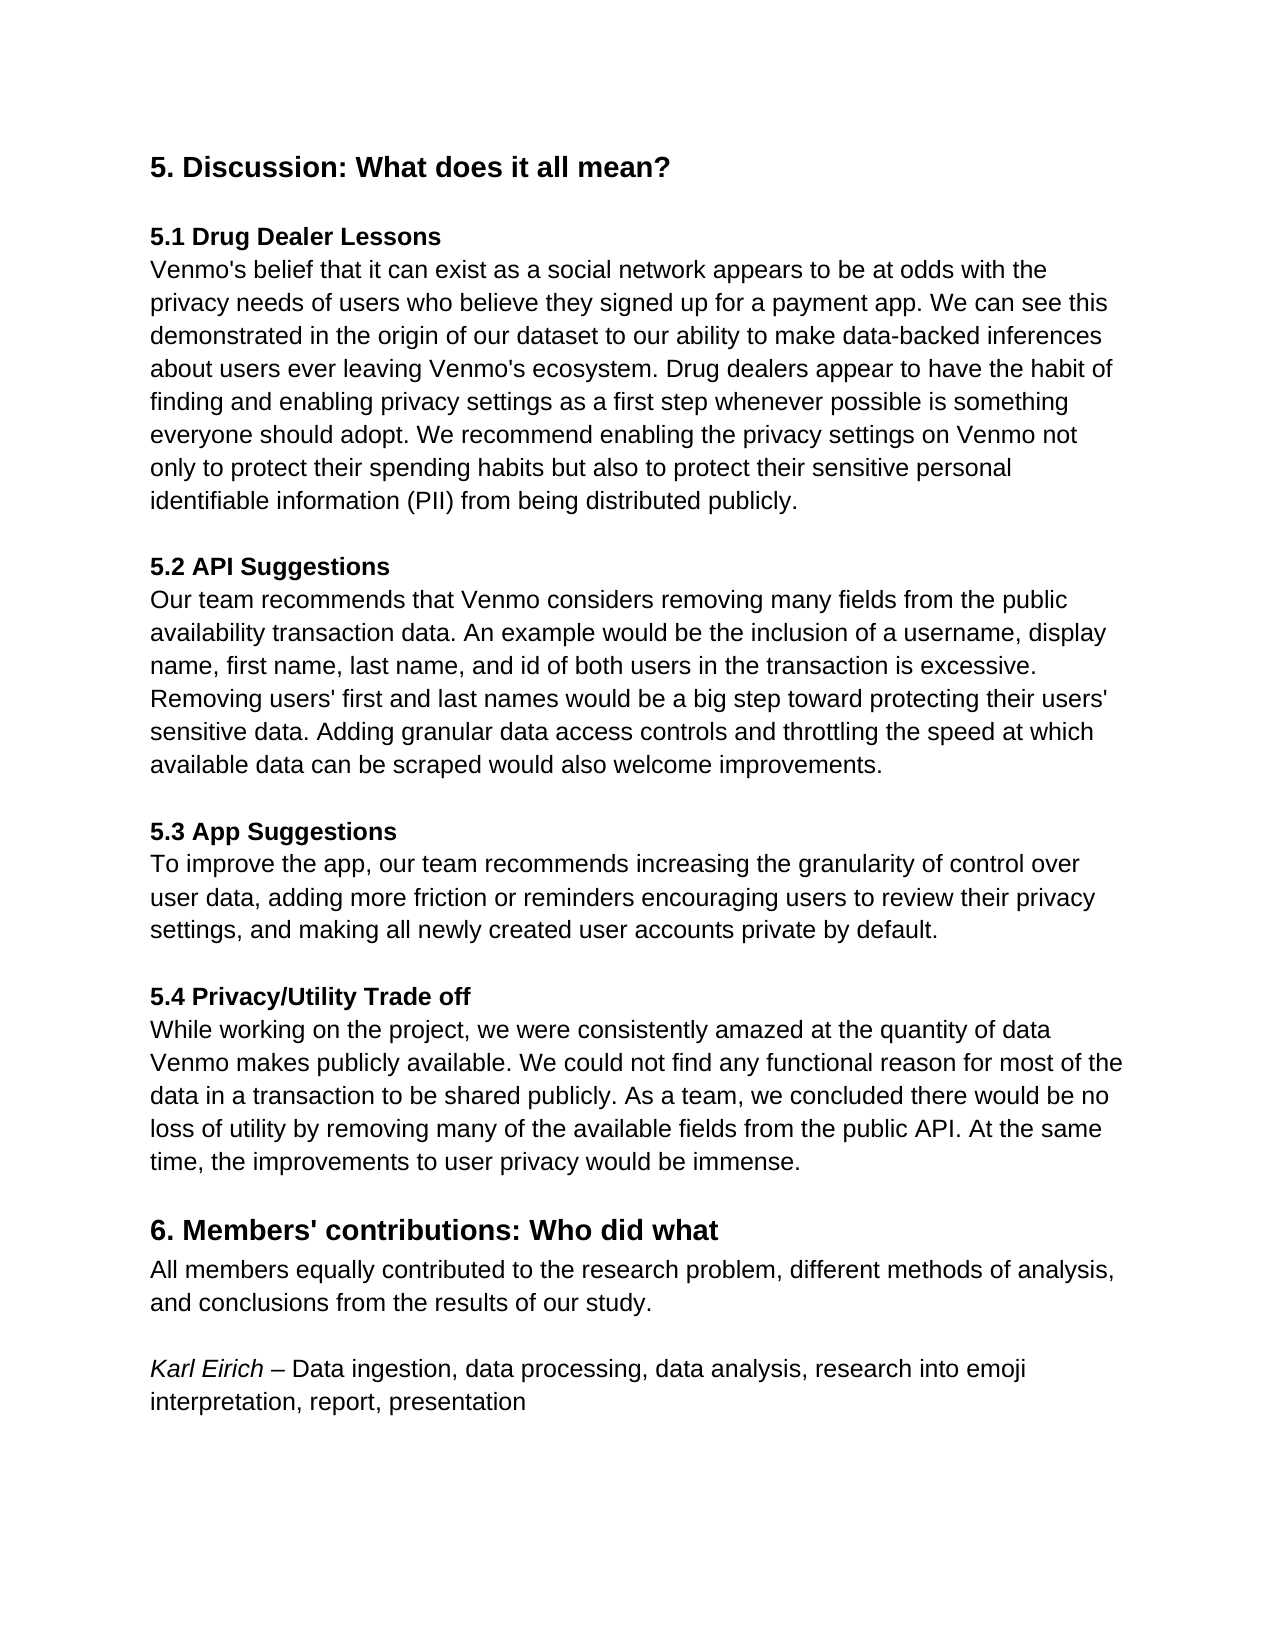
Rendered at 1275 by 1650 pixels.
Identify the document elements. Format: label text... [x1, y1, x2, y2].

subtitle 6. Members' contributions: Who did what [150, 1213, 1125, 1247]
text While working on the project, we were consistently amazed at the quantity of data Venmo makes publicly available. We could not find any functional reason for most of the data in a transaction to be shared publicly. As a team, we concluded there would be no loss of utility by removing many of the available fields from the public API. At the same time, the improvements to user privacy would be immense. [150, 1014, 1125, 1175]
text 5.1 Drug Dealer Lessons [150, 222, 1125, 251]
text 5.3 App Suggestions [150, 816, 1125, 845]
text To improve the app, our team recommends increasing the granularity of control over user data, adding more friction or reminders encouraging users to review their privacy settings, and making all newly created user accounts private by default. [150, 849, 1125, 944]
text All members equally contributed to the research problem, different methods of analysis, and conclusions from the results of our study. [150, 1255, 1125, 1317]
text Karl Eirich – Data ingestion, data processing, data analysis, research into emoji interpretation, report, presentation [150, 1354, 1125, 1416]
text Our team recommends that Venmo considers removing many fields from the public availability transaction data. An example would be the inclusion of a username, display name, first name, last name, and id of both users in the transaction is excessive. Removing users' first and last names would be a big step toward protecting their users' sensitive data. Adding granular data access controls and throttling the speed at which available data can be scraped would also welcome improvements. [150, 585, 1125, 779]
subtitle 5. Discussion: What does it all mean? [150, 150, 1125, 183]
text 5.2 API Suggestions [150, 552, 1125, 581]
text Venmo's belief that it can exist as a social network appears to be at odds with the privacy needs of users who believe they signed up for a payment app. We can see this demonstrated in the origin of our dataset to our ability to make data-backed inferences about users ever leaving Venmo's ecosystem. Drug dealers appear to have the habit of finding and enabling privacy settings as a first step whenever possible is something everyone should adopt. We recommend enabling the privacy settings on Venmo not only to protect their spending habits but also to protect their sensitive personal identifiable information (PII) from being distributed publicly. [150, 255, 1125, 515]
text 5.4 Privacy/Utility Trade off [150, 982, 1125, 1010]
